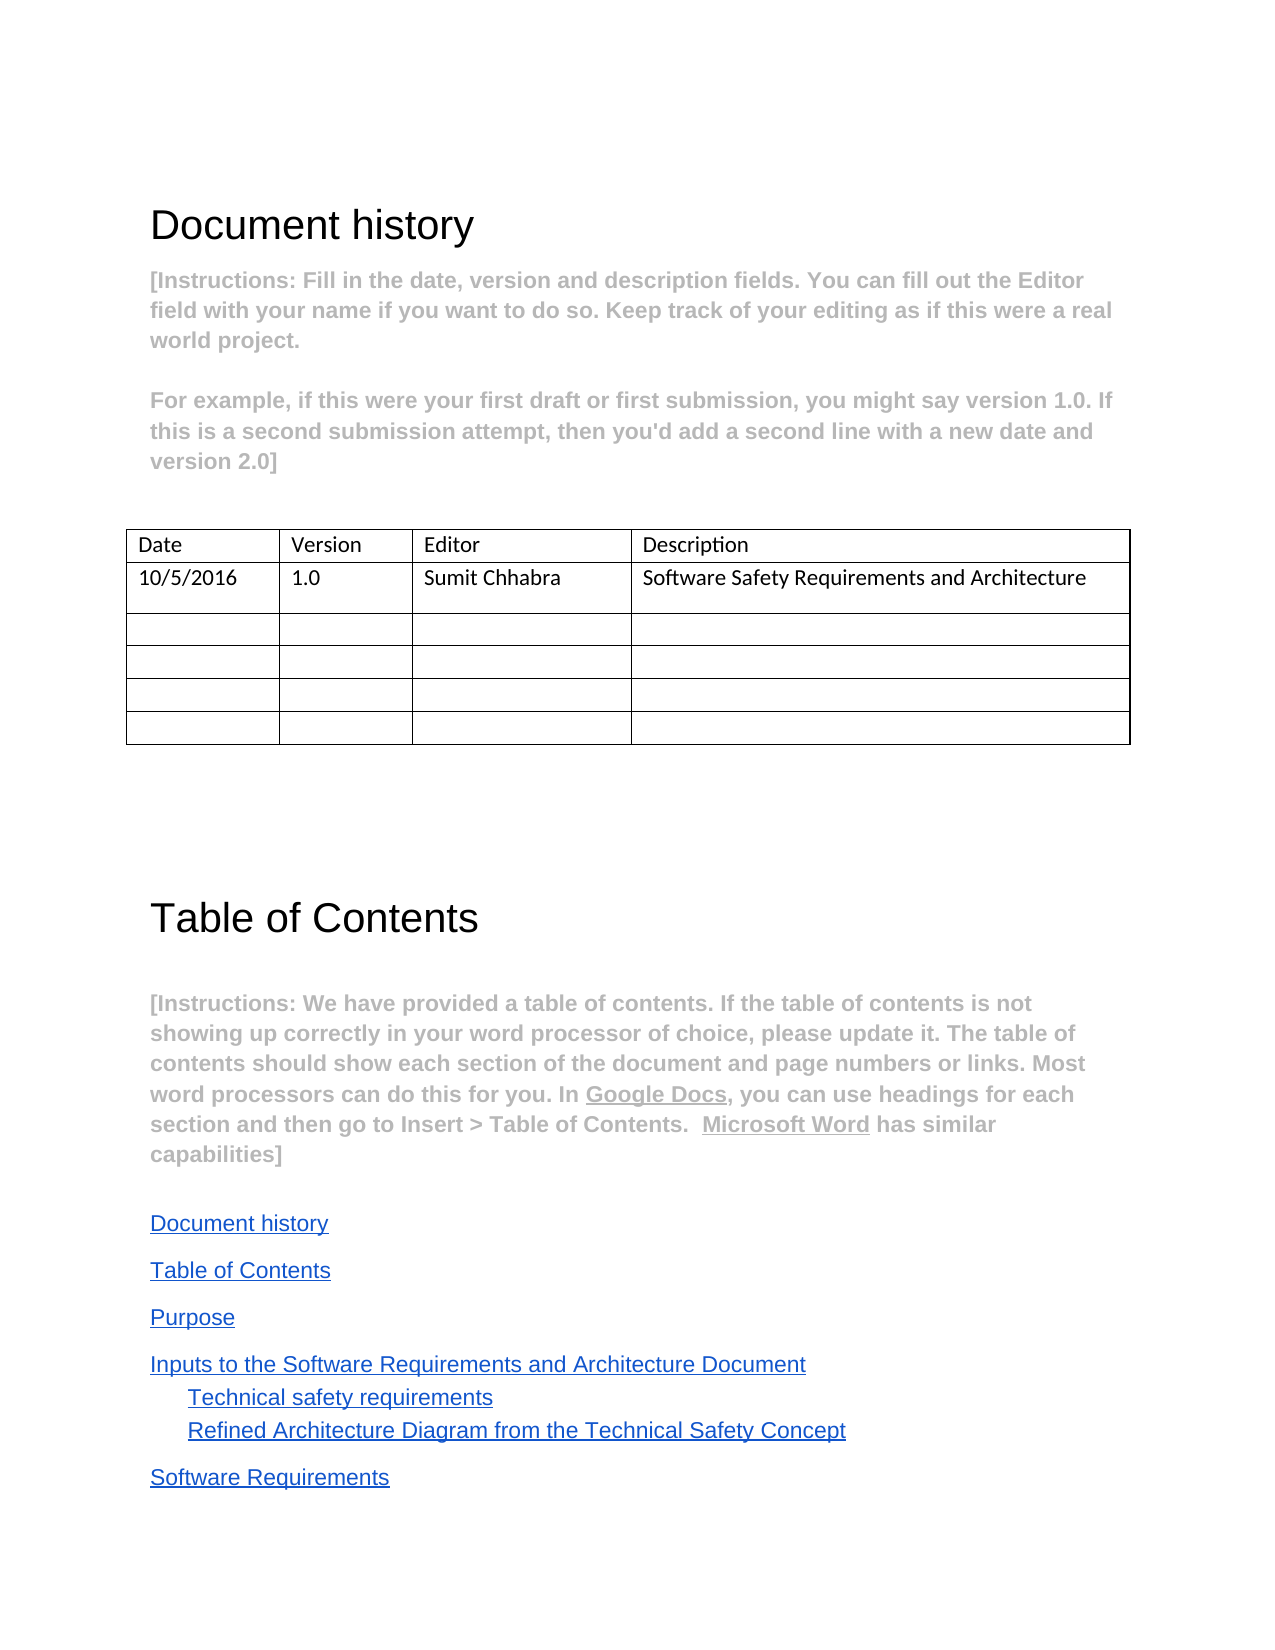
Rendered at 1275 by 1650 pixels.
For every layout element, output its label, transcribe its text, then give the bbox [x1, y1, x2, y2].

table_header Editor [413, 530, 631, 562]
table_cell 10/5/2016 [127, 563, 279, 612]
table_cell [280, 712, 412, 744]
table_cell [632, 712, 1129, 744]
table_cell [413, 712, 631, 744]
table_cell [413, 679, 631, 711]
subtitle Table of Contents [150, 893, 1125, 941]
table_cell [413, 614, 631, 645]
subtitle Document history [150, 200, 1125, 248]
table_header Version [280, 530, 412, 562]
table_cell 1.0 [280, 563, 412, 612]
table_header Date [127, 530, 279, 562]
table_cell Sumit Chhabra [413, 563, 631, 612]
table_cell [413, 646, 631, 678]
text [Instructions: We have provided a table of contents. If the table of contents is not showing up correctly in your word processor of choice, please update it. The table of contents should show each section of the document and page numbers or links. Most word processors can do this for you. In Google Docs, you can use headings for each section and then go to Insert > Table of Contents. Microsoft Word has similar capabilities] [150, 990, 1125, 1167]
table_cell Software Safety Requirements and Architecture [632, 563, 1129, 612]
table_cell [632, 679, 1129, 711]
table_cell [280, 679, 412, 711]
table_cell [632, 646, 1129, 678]
text [Instructions: Fill in the date, version and description fields. You can fill out the Editor field with your name if you want to do so. Keep track of your editing as if this were a real world project. [150, 267, 1125, 353]
table_header Description [632, 530, 1129, 562]
table_cell [632, 614, 1129, 645]
table_cell [127, 679, 279, 711]
table_cell [127, 614, 279, 645]
table_cell [127, 646, 279, 678]
table_cell [127, 712, 279, 744]
table_cell [280, 646, 412, 678]
text For example, if this were your first draft or first submission, you might say version 1.0. If this is a second submission attempt, then you'd add a second line with a new date and version 2.0] [150, 387, 1125, 474]
table_cell [280, 614, 412, 645]
